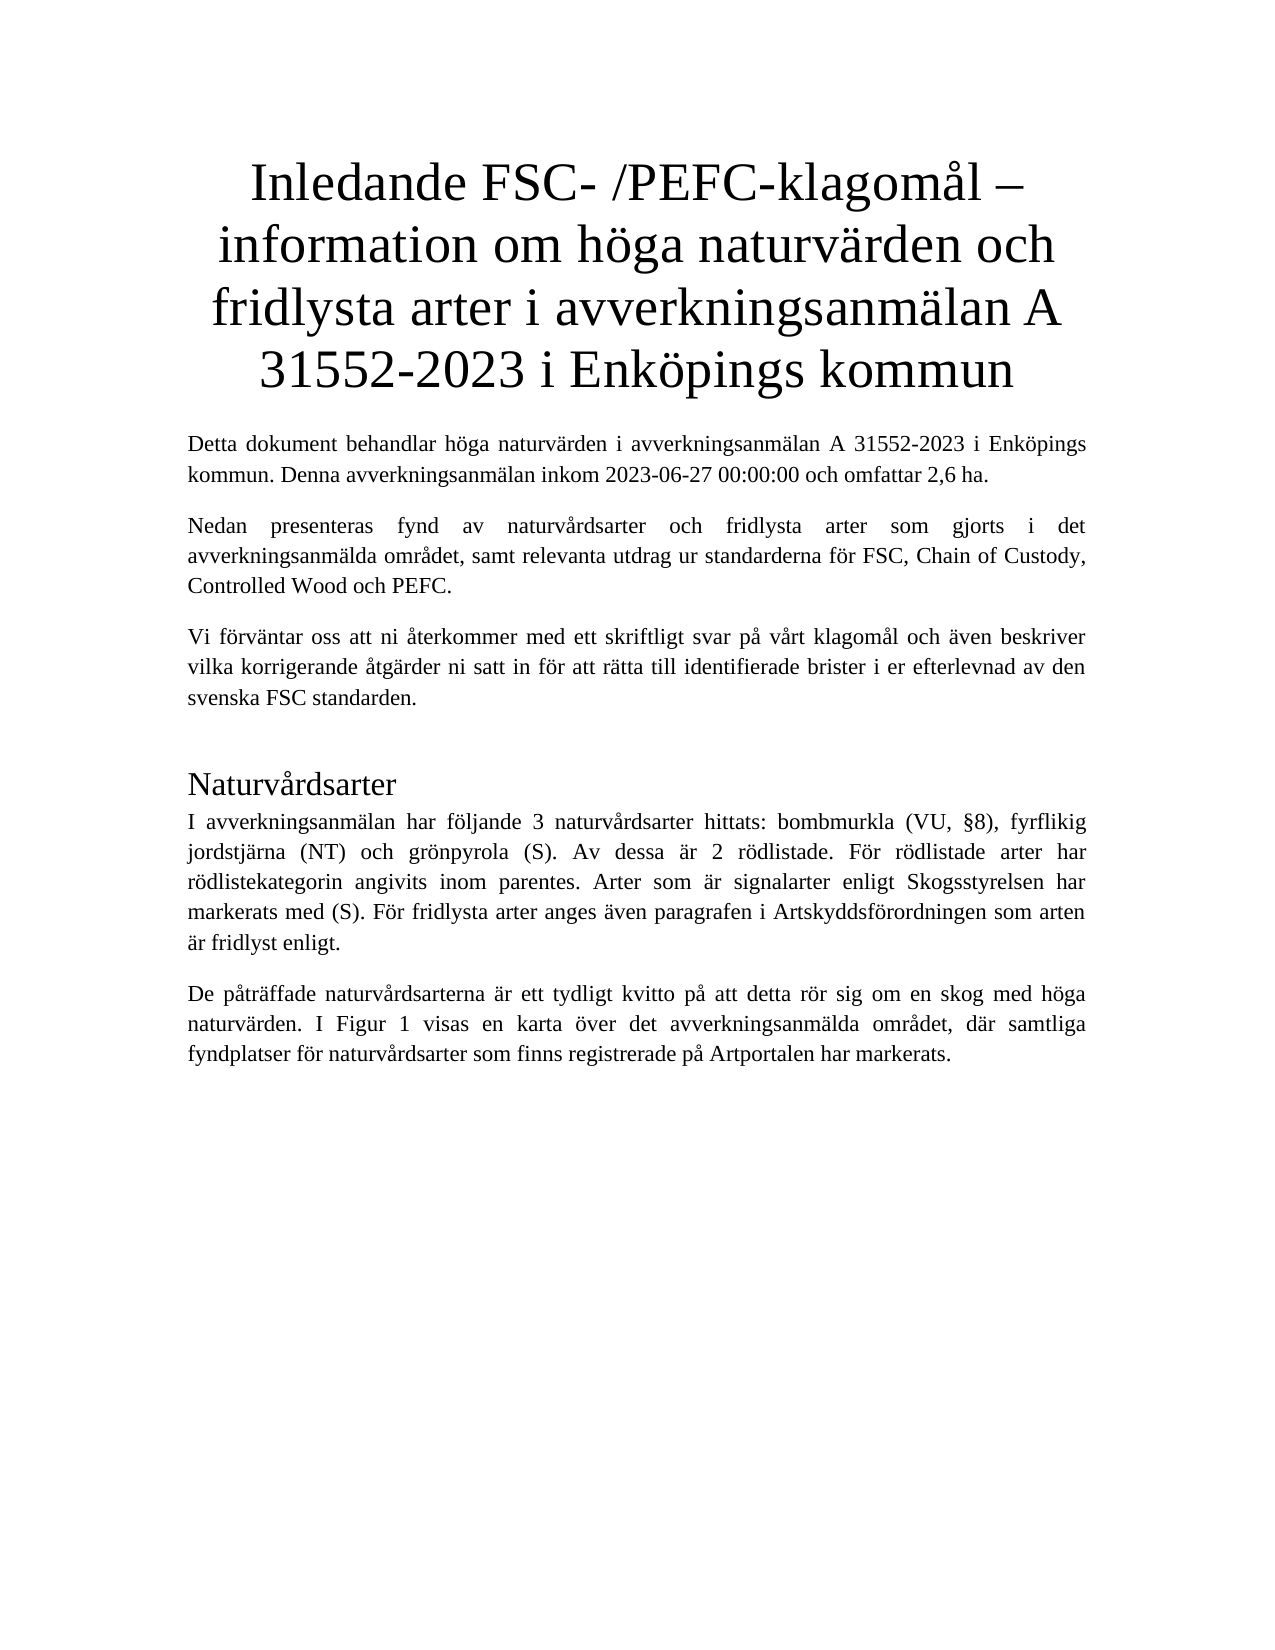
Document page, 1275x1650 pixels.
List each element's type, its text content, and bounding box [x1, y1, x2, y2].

text Vi förväntar oss att ni återkommer med ett skriftligt svar på vårt klagomål och även beskriver vilka korrigerande åtgärder ni satt in för att rätta till identifierade brister i er efterlevnad av den svenska FSC standarden. [187, 623, 1087, 710]
text De påträffade naturvårdsarterna är ett tydligt kvitto på att detta rör sig om en skog med höga naturvärden. I Figur 1 visas en karta över det avverkningsanmälda området, där samtliga fyndplatser för naturvårdsarter som finns registrerade på Artportalen har markerats. [187, 980, 1087, 1066]
text I avverkningsanmälan har följande 3 naturvårdsarter hittats: bombmurkla (VU, §8), fyrflikig jordstjärna (NT) och grönpyrola (S). Av dessa är 2 rödlistade. För rödlistade arter har rödlistekategorin angivits inom parentes. Arter som är signalarter enligt Skogsstyrelsen har markerats med (S). För fridlysta arter anges även paragrafen i Artskyddsförordningen som arten är fridlyst enligt. [187, 808, 1087, 955]
text Detta dokument behandlar höga naturvärden i avverkningsanmälan A 31552-2023 i Enköpings kommun. Denna avverkningsanmälan inkom 2023-06-27 00:00:00 och omfattar 2,6 ha. [187, 430, 1087, 487]
title Inledande FSC- /PEFC-klagomål – information om höga naturvärden och fridlysta arter i avverkningsanmälan A 31552-2023 i Enköpings kommun [187, 150, 1087, 399]
text Nedan presenteras fynd av naturvårdsarter och fridlysta arter som gjorts i det avverkningsanmälda området, samt relevanta utdrag ur standarderna för FSC, Chain of Custody, Controlled Wood och PEFC. [187, 512, 1087, 598]
subtitle Naturvårdsarter [187, 764, 1087, 802]
